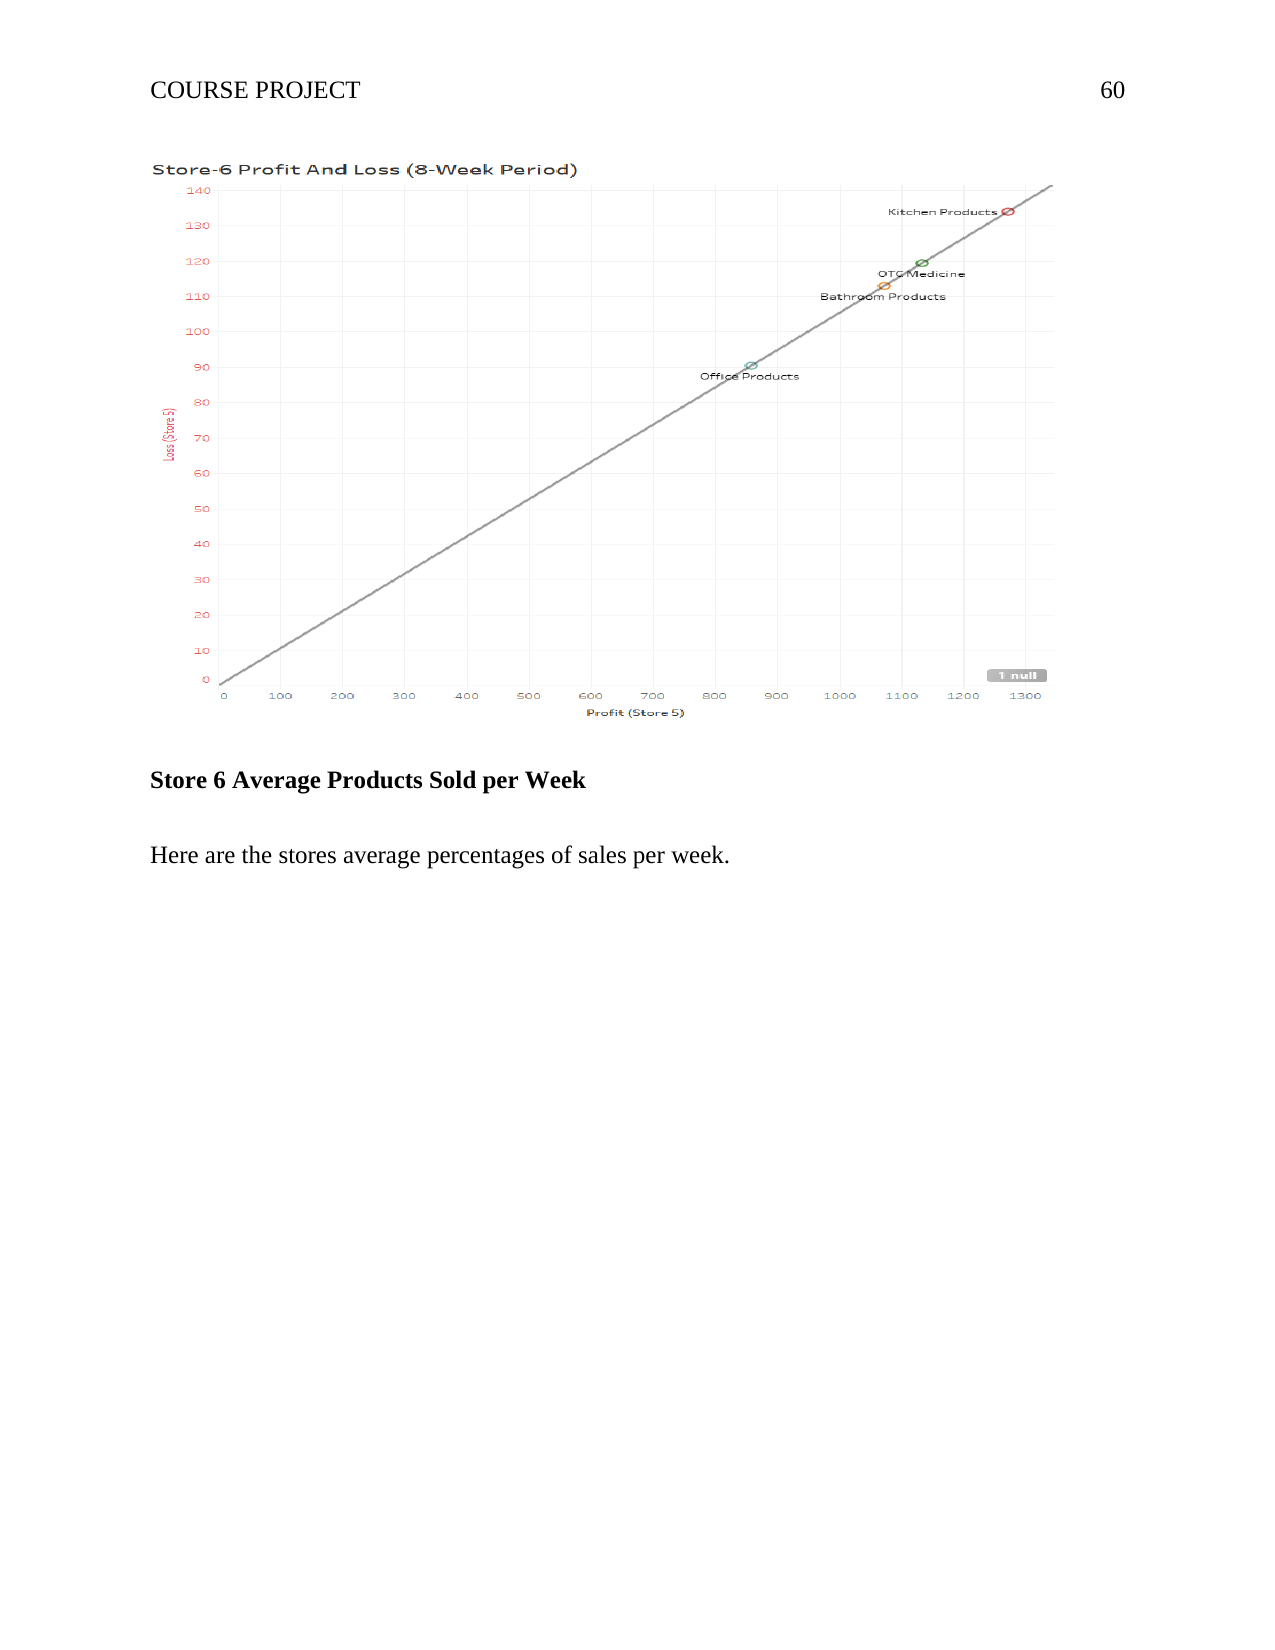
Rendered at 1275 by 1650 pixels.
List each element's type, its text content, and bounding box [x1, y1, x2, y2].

text Store 6 Average Products Sold per Week [150, 766, 1125, 794]
text Here are the stores average percentages of sales per week. [150, 840, 1125, 868]
picture [150, 159, 1106, 721]
